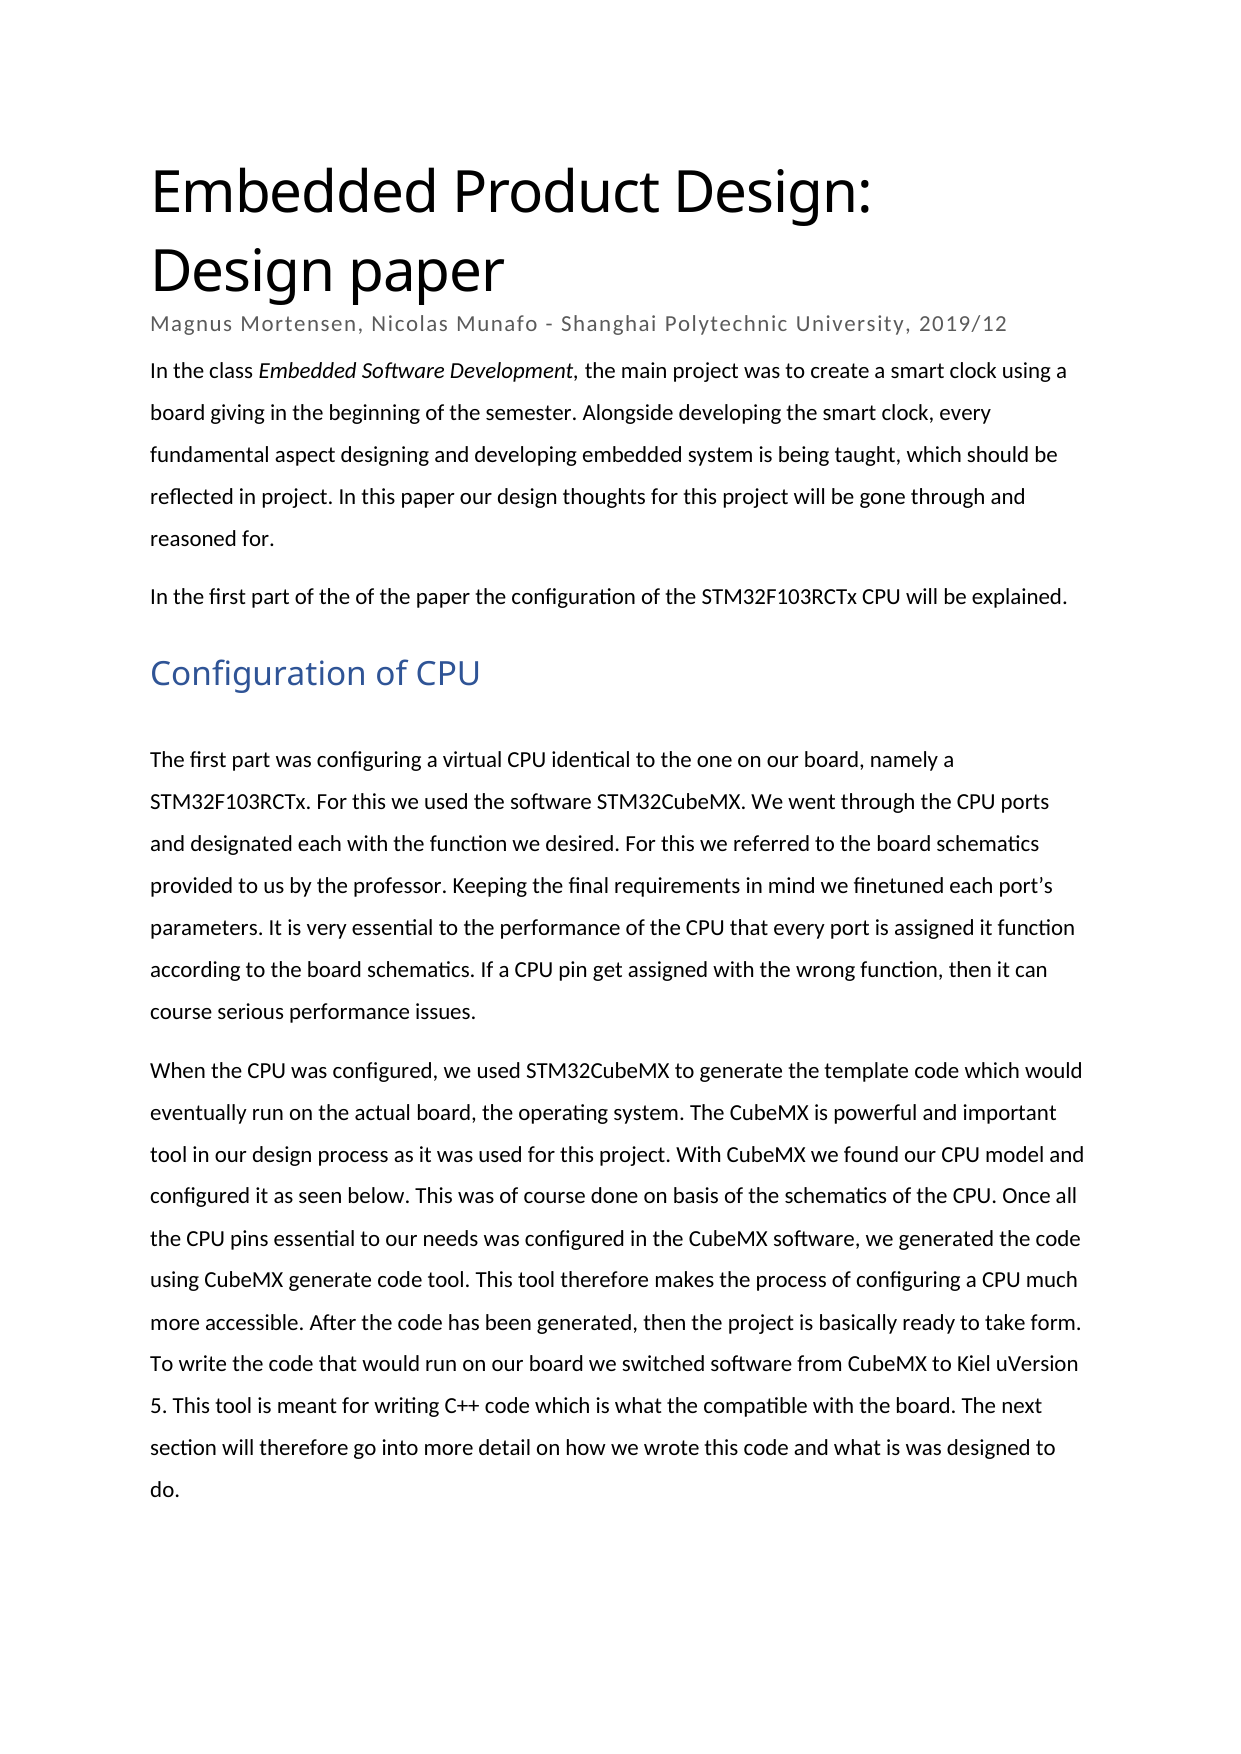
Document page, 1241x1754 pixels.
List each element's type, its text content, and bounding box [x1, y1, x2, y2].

text When the CPU was configured, we used STM32CubeMX to generate the template code which would eventually run on the actual board, the operating system. The CubeMX is powerful and important tool in our design process as it was used for this project. With CubeMX we found our CPU model and configured it as seen below. This was of course done on basis of the schematics of the CPU. Once all the CPU pins essential to our needs was configured in the CubeMX software, we generated the code using CubeMX generate code tool. This tool therefore makes the process of configuring a CPU much more accessible. After the code has been generated, then the project is basically ready to take form. To write the code that would run on our board we switched software from CubeMX to Kiel uVersion 5. This tool is meant for writing C++ code which is what the compatible with the board. The next section will therefore go into more detail on how we wrote this code and what is was designed to do. [150, 1056, 1090, 1503]
text The first part was configuring a virtual CPU identical to the one on our board, namely a STM32F103RCTx. For this we used the software STM32CubeMX. We went through the CPU ports and designated each with the function we desired. For this we referred to the board schematics provided to us by the professor. Keeping the final requirements in mind we finetuned each port’s parameters. It is very essential to the performance of the CPU that every port is assigned it function according to the board schematics. If a CPU pin get assigned with the wrong function, then it can course serious performance issues. [150, 745, 1090, 1025]
text In the class Embedded Software Development, the main project was to create a smart clock using a board giving in the beginning of the semester. Alongside developing the smart clock, every fundamental aspect designing and developing embedded system is being taught, which should be reflected in project. In this paper our design thoughts for this project will be gone through and reasoned for. [150, 356, 1090, 552]
subtitle Configuration of CPU [150, 649, 1090, 695]
title Embedded Product Design: Design paper [150, 150, 1090, 309]
subtitle Magnus Mortensen, Nicolas Munafo - Shanghai Polytechnic University, 2019/12 [150, 309, 1090, 337]
text In the first part of the of the paper the configuration of the STM32F103RCTx CPU will be explained. [150, 582, 1090, 610]
